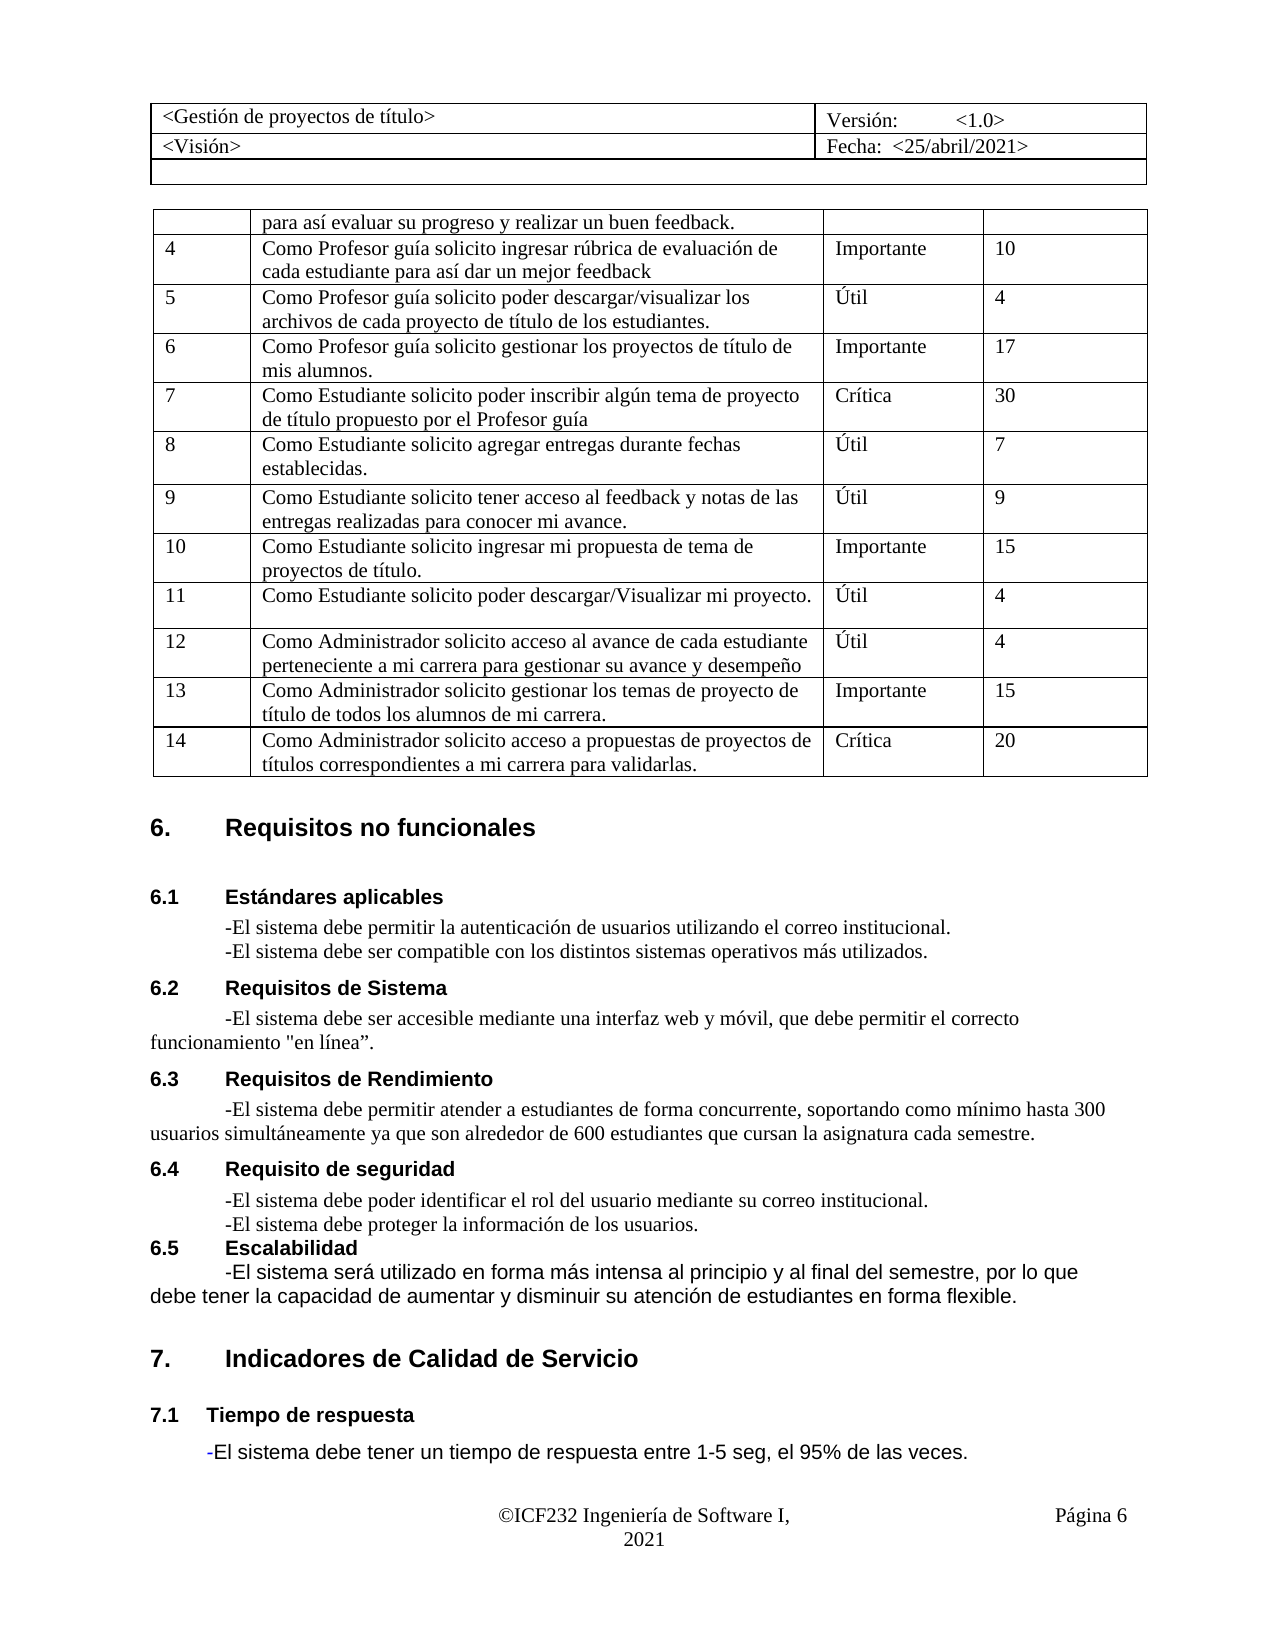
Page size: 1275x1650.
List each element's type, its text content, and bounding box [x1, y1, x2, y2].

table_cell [251, 210, 823, 234]
text -El sistema será utilizado en forma más intensa al principio y al final del semestre, por lo que debe tener la capacidad de aumentar y disminuir su atención de estudiantes en forma flexible. [150, 1259, 1125, 1307]
table_cell Como Estudiante solicito agregar entregas durante fechas establecidas. [251, 432, 823, 483]
table_cell 13 [154, 678, 250, 726]
text -El sistema debe ser accesible mediante una interfaz web y móvil, que debe permitir el correcto funcionamiento "en línea”. [150, 1006, 1125, 1054]
table_cell Útil [824, 583, 983, 628]
subtitle Requisitos de Sistema [150, 976, 1125, 999]
table_cell 4 [154, 235, 250, 283]
table_cell Crítica [824, 728, 983, 776]
table_cell 9 [984, 485, 1147, 533]
subtitle Requisito de seguridad [150, 1157, 1125, 1181]
text -El sistema debe proteger la información de los usuarios. [150, 1212, 1125, 1236]
table_cell 10 [154, 534, 250, 582]
subtitle Estándares aplicables [150, 885, 1125, 909]
table_cell 4 [984, 285, 1147, 333]
table_cell Útil [824, 285, 983, 333]
table_cell Útil [824, 432, 983, 483]
table_cell Útil [824, 629, 983, 677]
table_cell 4 [984, 583, 1147, 628]
table_cell 12 [154, 629, 250, 677]
subtitle Indicadores de Calidad de Servicio [150, 1344, 1125, 1373]
table_cell 6 [154, 334, 250, 382]
table_cell 5 [154, 285, 250, 333]
table_cell Como Profesor guía solicito ingresar rúbrica de evaluación de cada estudiante para así dar un mejor feedback [251, 235, 823, 283]
table_cell Como Administrador solicito acceso a propuestas de proyectos de títulos correspondientes a mi carrera para validarlas. [251, 728, 823, 776]
text -El sistema debe permitir la autenticación de usuarios utilizando el correo institucional. [150, 915, 1125, 939]
table_cell 9 [154, 485, 250, 533]
subtitle Requisitos no funcionales [150, 813, 1125, 842]
table_cell 5 [984, 210, 1147, 234]
table_cell 15 [984, 678, 1147, 726]
text 7.1 Tiempo de respuesta [150, 1403, 1125, 1427]
table_cell 3 [154, 210, 250, 234]
table_cell Útil [824, 210, 983, 234]
table_cell 14 [154, 728, 250, 776]
text 6.5 Escalabilidad [150, 1236, 1125, 1259]
table_cell Importante [824, 534, 983, 582]
table_cell 10 [984, 235, 1147, 283]
subtitle Requisitos de Rendimiento [150, 1066, 1125, 1090]
table_cell Como Administrador solicito acceso al avance de cada estudiante perteneciente a mi carrera para gestionar su avance y desempeño [251, 629, 823, 677]
table_cell 20 [984, 728, 1147, 776]
table_cell Como Profesor guía solicito gestionar los proyectos de título de mis alumnos. [251, 334, 823, 382]
table_cell Como Profesor guía solicito poder descargar/visualizar los archivos de cada proyecto de título de los estudiantes. [251, 285, 823, 333]
table_cell 15 [984, 534, 1147, 582]
table_cell Crítica [824, 383, 983, 431]
table_cell Como Estudiante solicito ingresar mi propuesta de tema de proyectos de título. [251, 534, 823, 582]
table_cell Importante [824, 678, 983, 726]
table_cell 7 [984, 432, 1147, 483]
text -El sistema debe poder identificar el rol del usuario mediante su correo institucional. [150, 1187, 1125, 1212]
table_cell Como Estudiante solicito tener acceso al feedback y notas de las entregas realizadas para conocer mi avance. [251, 485, 823, 533]
table_cell 4 [984, 629, 1147, 677]
table_cell Como Estudiante solicito poder inscribir algún tema de proyecto de título propuesto por el Profesor guía [251, 383, 823, 431]
table_cell 8 [154, 432, 250, 483]
table_cell Útil [824, 485, 983, 533]
text -El sistema debe tener un tiempo de respuesta entre 1-5 seg, el 95% de las veces. [150, 1439, 1125, 1463]
text -El sistema debe permitir atender a estudiantes de forma concurrente, soportando como mínimo hasta 300 usuarios simultáneamente ya que son alrededor de 600 estudiantes que cursan la asignatura cada semestre. [150, 1097, 1125, 1145]
table_cell Importante [824, 235, 983, 283]
table_cell Como Estudiante solicito poder descargar/Visualizar mi proyecto. [251, 583, 823, 628]
table_cell Importante [824, 334, 983, 382]
table_cell 11 [154, 583, 250, 628]
table_cell Como Administrador solicito gestionar los temas de proyecto de título de todos los alumnos de mi carrera. [251, 678, 823, 726]
table_cell 17 [984, 334, 1147, 382]
table_cell 30 [984, 383, 1147, 431]
table_cell 7 [154, 383, 250, 431]
text -El sistema debe ser compatible con los distintos sistemas operativos más utilizados. [150, 939, 1125, 963]
